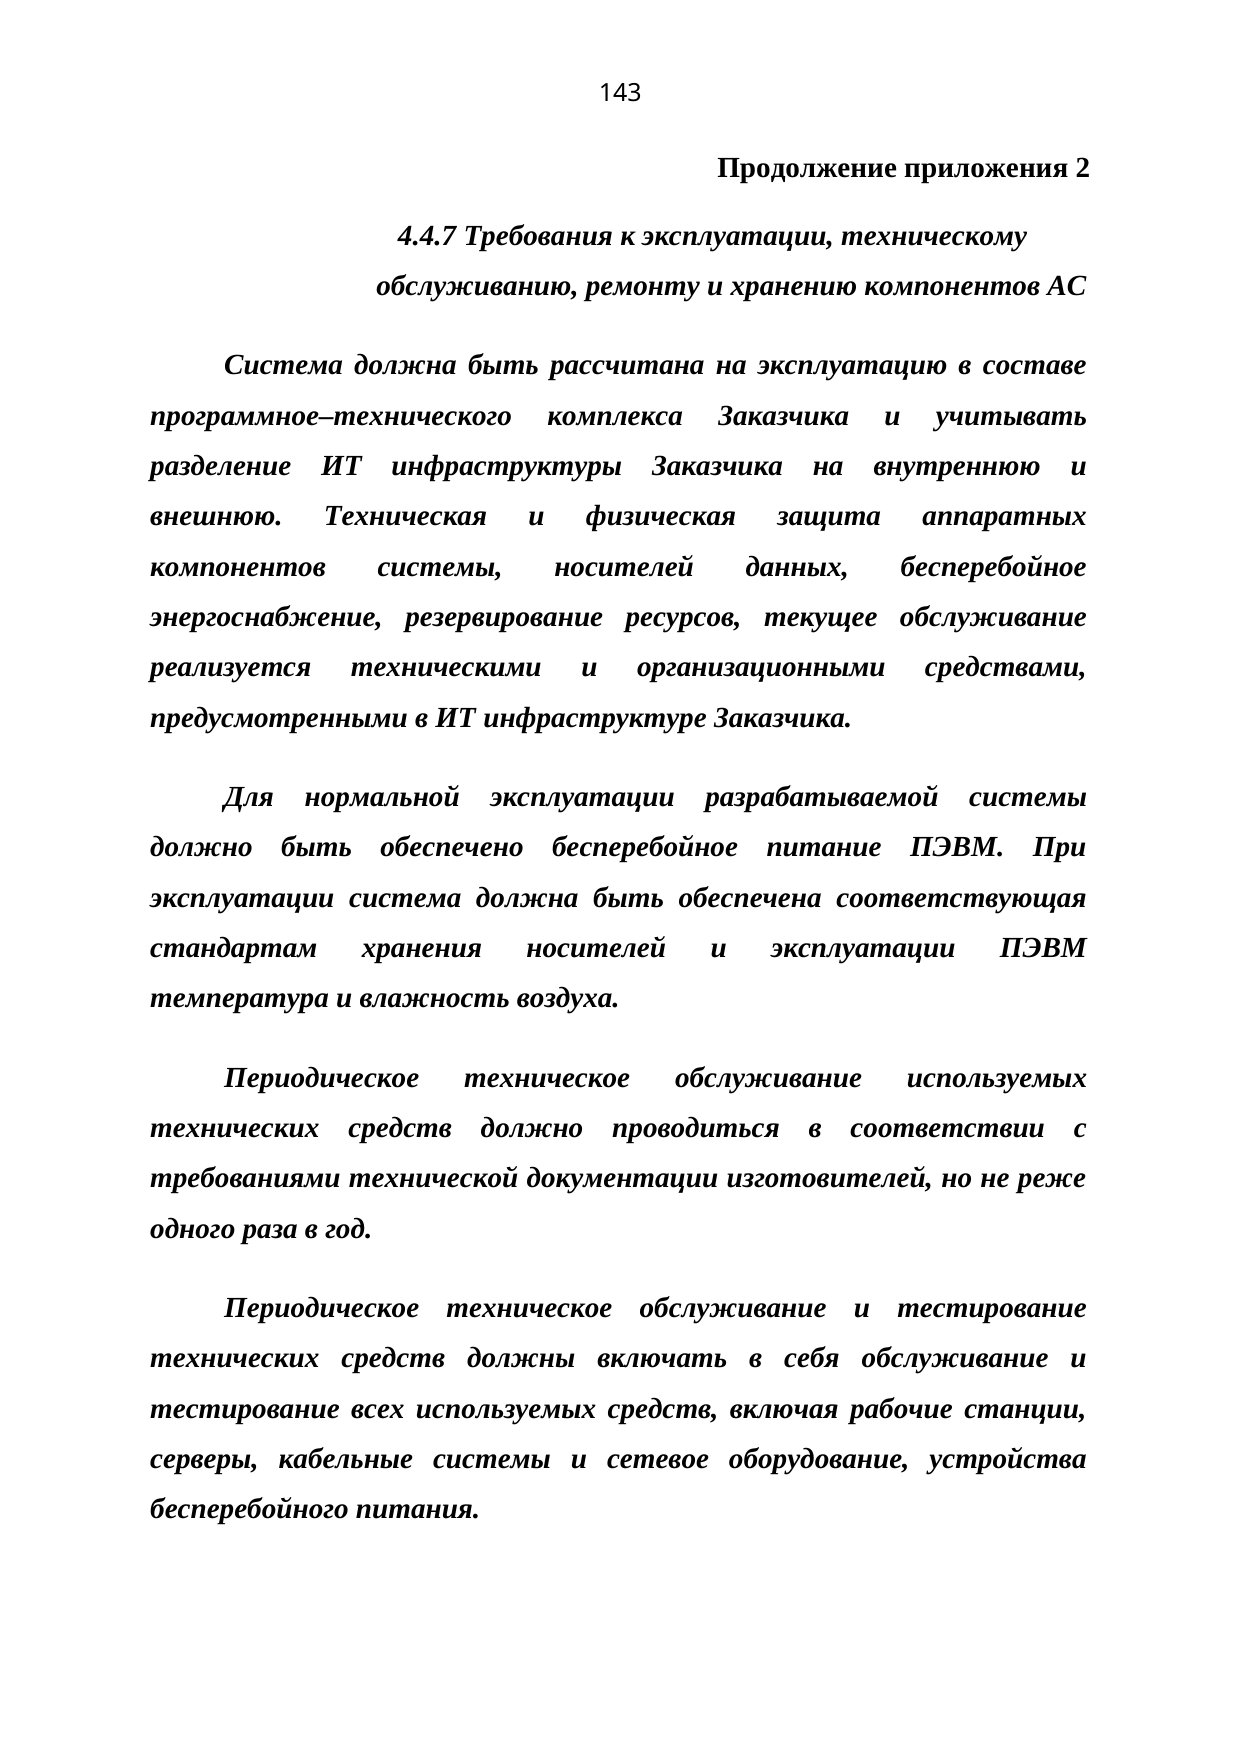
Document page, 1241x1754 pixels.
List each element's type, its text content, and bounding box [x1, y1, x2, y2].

text Для нормальной эксплуатации разрабатываемой системы должно быть обеспечено бесперебойное питание ПЭВМ. При эксплуатации система должна быть обеспечена соответствующая стандартам хранения носителей и эксплуатации ПЭВМ температура и влажность воздуха. [150, 779, 1090, 1014]
text Периодическое техническое обслуживание используемых технических средств должно проводиться в соответствии с требованиями технической документации изготовителей, но не реже одного раза в год. [150, 1060, 1090, 1244]
text Система должна быть рассчитана на эксплуатацию в составе программное–технического комплекса Заказчика и учитывать разделение ИТ инфраструктуры Заказчика на внутреннюю и внешнюю. Техническая и физическая защита аппаратных компонентов системы, носителей данных, бесперебойное энергоснабжение, резервирование ресурсов, текущее обслуживание реализуется техническими и организационными средствами, предусмотренными в ИТ инфраструктуре Заказчика. [150, 347, 1090, 733]
text Периодическое техническое обслуживание и тестирование технических средств должны включать в себя обслуживание и тестирование всех используемых средств, включая рабочие станции, серверы, кабельные системы и сетевое оборудование, устройства бесперебойного питания. [150, 1290, 1090, 1525]
text Продолжение приложения 2 [150, 150, 1090, 183]
list Требования к эксплуатации, техническому обслуживанию, ремонту и хранению компонентов АС [337, 218, 1090, 302]
